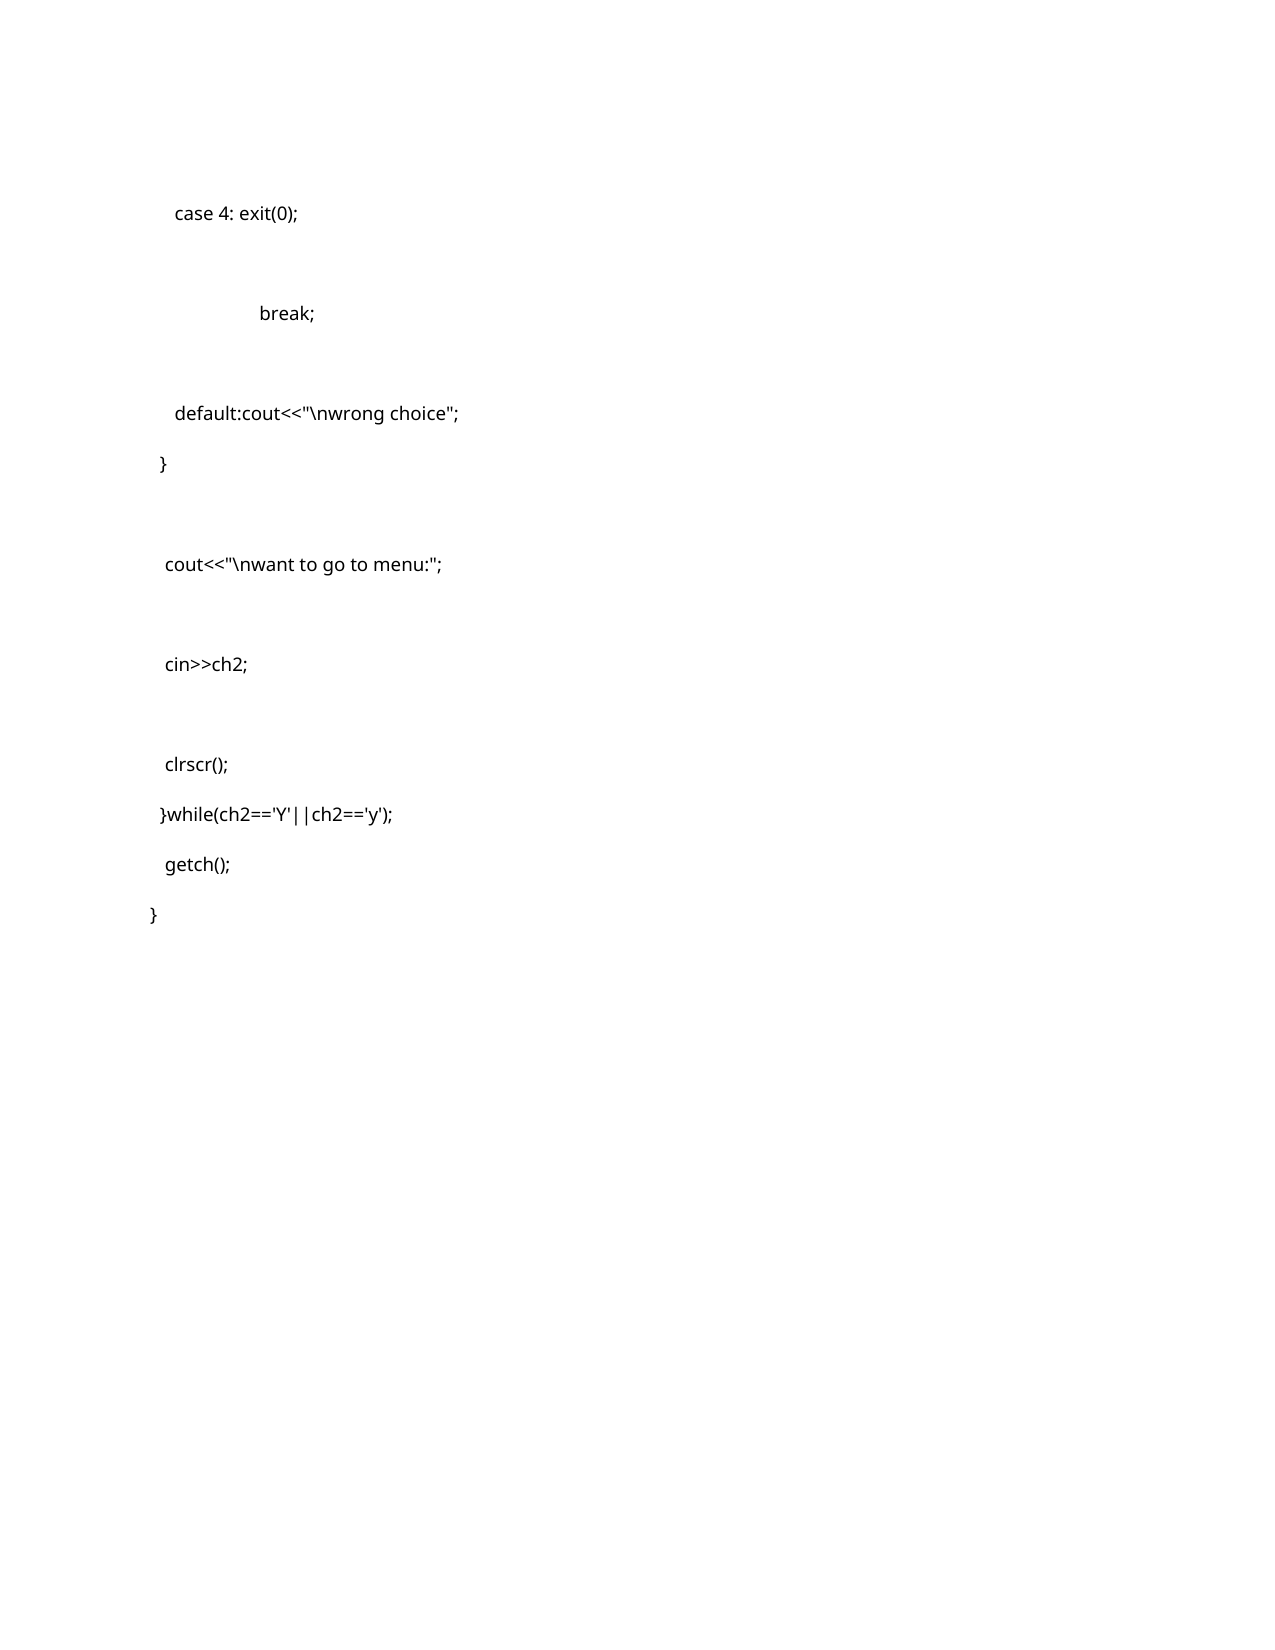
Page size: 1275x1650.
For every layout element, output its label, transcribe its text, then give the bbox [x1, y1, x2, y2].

text break; [150, 300, 1125, 326]
text } [150, 902, 1125, 927]
text getch(); [150, 851, 1125, 877]
text cin>>ch2; [150, 651, 1125, 677]
text case 4: exit(0); [150, 200, 1125, 226]
text clrscr(); [150, 751, 1125, 777]
text default:cout<<"\nwrong choice"; [150, 401, 1125, 426]
text }while(ch2=='Y'||ch2=='y'); [150, 801, 1125, 827]
text } [150, 451, 1125, 476]
text cout<<"\nwant to go to menu:"; [150, 551, 1125, 576]
